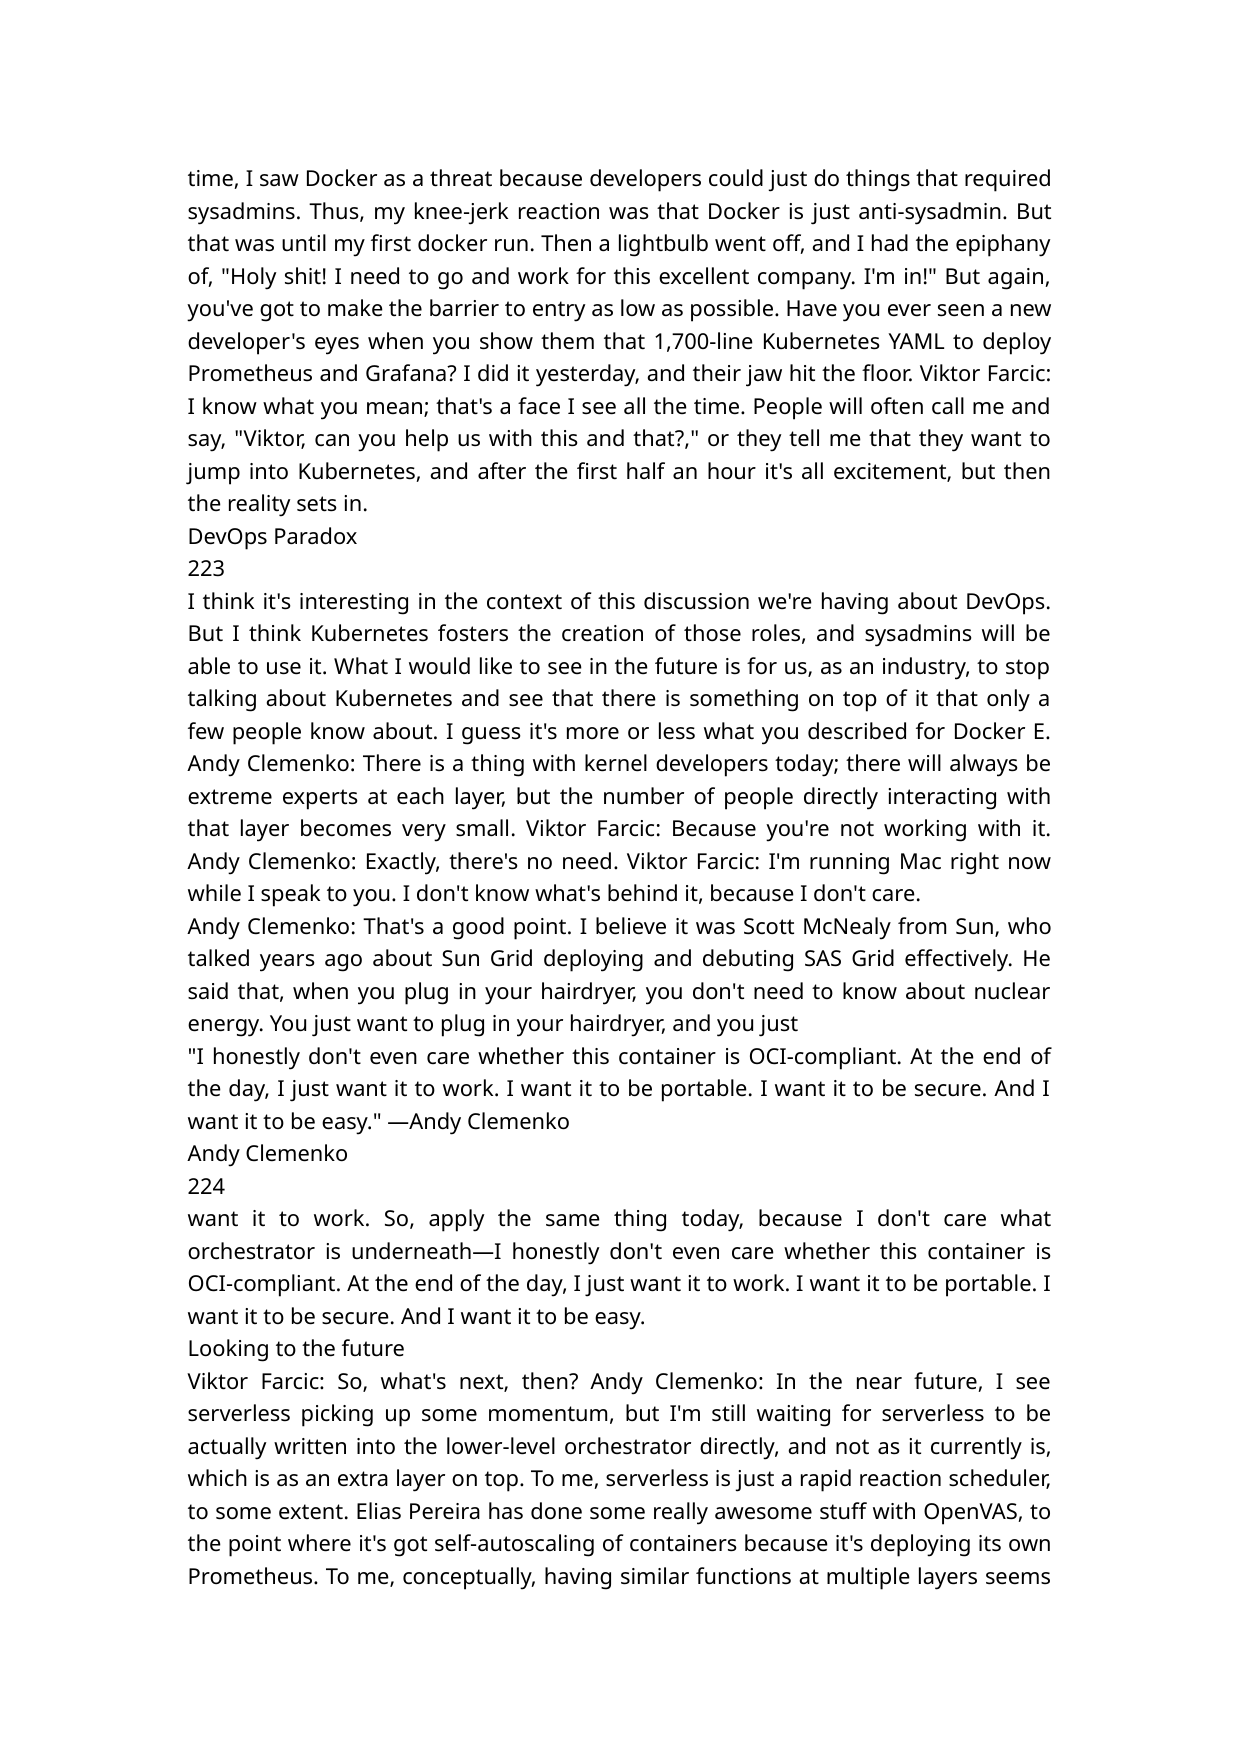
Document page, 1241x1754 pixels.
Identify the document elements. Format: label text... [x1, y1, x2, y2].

text "I honestly don't even care whether this container is OCI-compliant. At the end of the day, I just want it to work. I want it to be portable. I want it to be secure. And I want it to be easy." —Andy Clemenko [187, 1039, 1053, 1137]
text Andy Clemenko [187, 1137, 1053, 1169]
text I think it's interesting in the context of this discussion we're having about DevOps. But I think Kubernetes fosters the creation of those roles, and sysadmins will be able to use it. What I would like to see in the future is for us, as an industry, to stop talking about Kubernetes and see that there is something on top of it that only a few people know about. I guess it's more or less what you described for Docker E. Andy Clemenko: There is a thing with kernel developers today; there will always be extreme experts at each layer, but the number of people directly interacting with that layer becomes very small. Viktor Farcic: Because you're not working with it. Andy Clemenko: Exactly, there's no need. Viktor Farcic: I'm running Mac right now while I speak to you. I don't know what's behind it, because I don't care. [187, 584, 1053, 909]
text 224 [187, 1169, 1053, 1202]
text Looking to the future [187, 1332, 1053, 1364]
text 223 [187, 552, 1053, 584]
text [187, 162, 1053, 519]
text want it to work. So, apply the same thing today, because I don't care what orchestrator is underneath—I honestly don't even care whether this container is OCI-compliant. At the end of the day, I just want it to work. I want it to be portable. I want it to be secure. And I want it to be easy. [187, 1202, 1053, 1332]
text DevOps Paradox [187, 519, 1053, 552]
text Andy Clemenko: That's a good point. I believe it was Scott McNealy from Sun, who talked years ago about Sun Grid deploying and debuting SAS Grid effectively. He said that, when you plug in your hairdryer, you don't need to know about nuclear energy. You just want to plug in your hairdryer, and you just [187, 909, 1053, 1039]
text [187, 1364, 1053, 1592]
